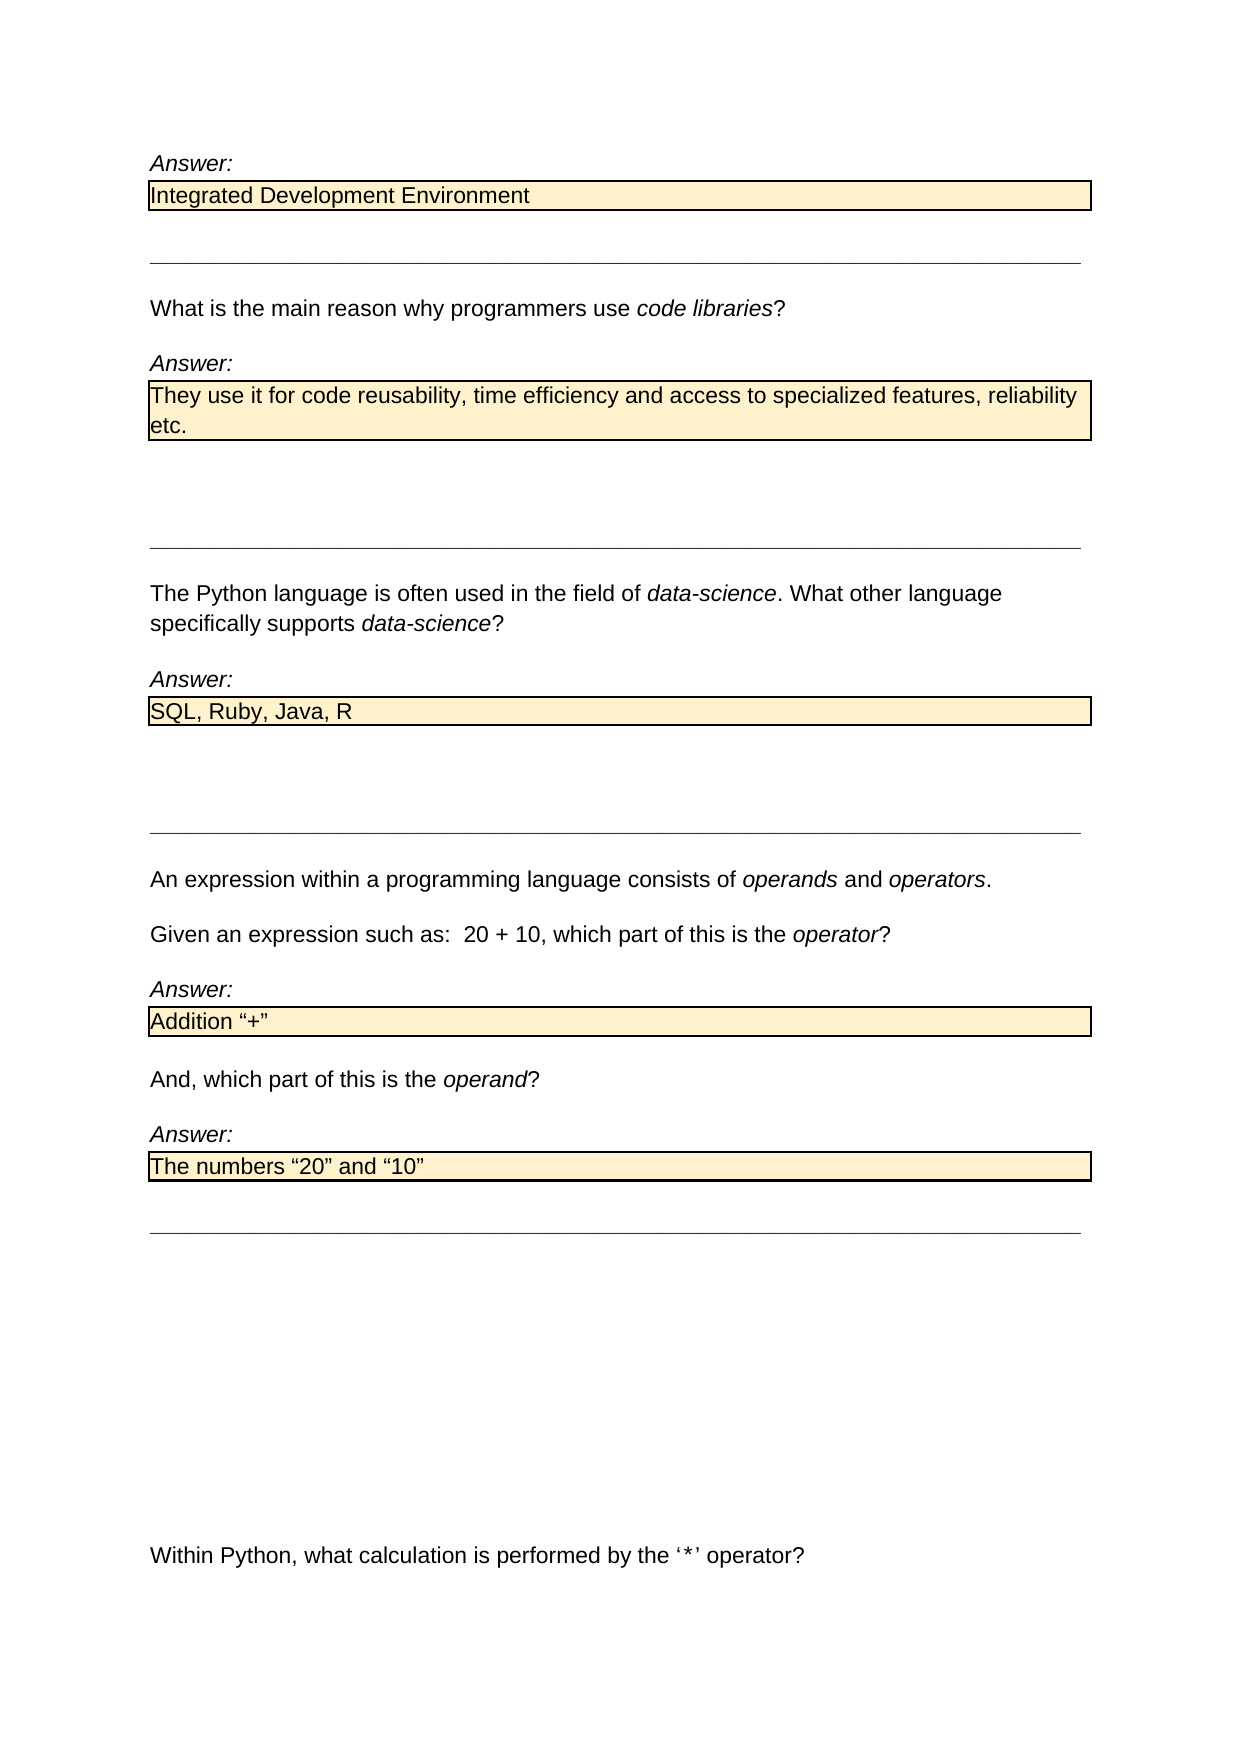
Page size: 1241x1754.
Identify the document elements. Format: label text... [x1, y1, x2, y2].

text What is the main reason why programmers use code libraries? [150, 295, 1090, 321]
text The Python language is often used in the field of data-science. What other language specifically supports data-science? [150, 580, 1090, 637]
text Answer: [150, 976, 1090, 1002]
text _________________________________________________________________________ [150, 239, 1090, 266]
text Within Python, what calculation is performed by the ‘*’ operator? [150, 1542, 1090, 1570]
text They use it for code reusability, time efficiency and access to specialized features, reliability etc. [150, 382, 1090, 439]
text And, which part of this is the operand? [150, 1066, 1090, 1092]
text Answer: [150, 150, 1090, 176]
text SQL, Ruby, Java, R [150, 698, 1090, 724]
text Given an expression such as: 20 + 10, which part of this is the operator? [150, 921, 1090, 947]
text The numbers “20” and “10” [150, 1153, 1090, 1179]
text _________________________________________________________________________ [150, 1210, 1090, 1237]
text _________________________________________________________________________ [150, 525, 1090, 551]
text Answer: [150, 1121, 1090, 1147]
text Integrated Development Environment [150, 182, 1090, 209]
text Answer: [150, 350, 1090, 376]
text Addition “+” [150, 1008, 1090, 1035]
text An expression within a programming language consists of operands and operators. [150, 866, 1090, 892]
text _________________________________________________________________________ [150, 810, 1090, 837]
text Answer: [150, 666, 1090, 692]
